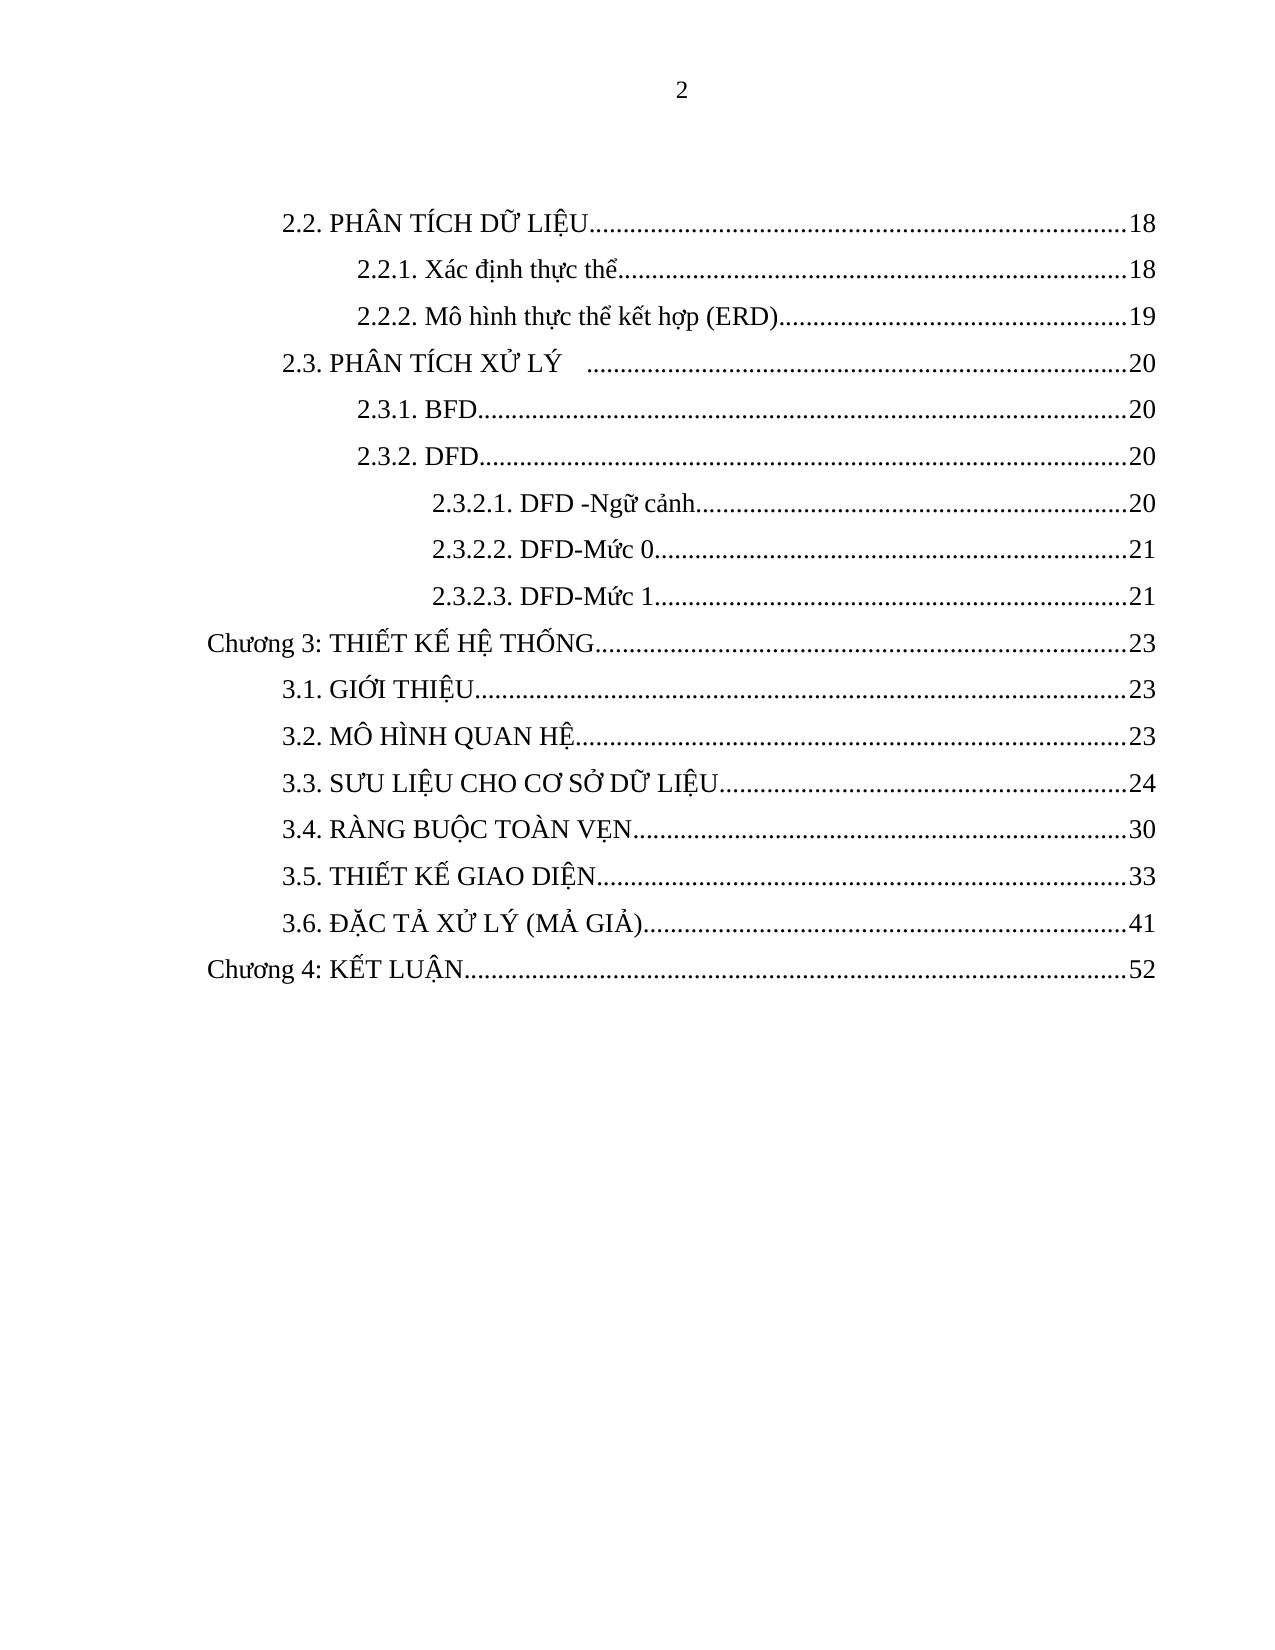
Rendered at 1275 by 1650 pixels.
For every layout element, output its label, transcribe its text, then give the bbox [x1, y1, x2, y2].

text 2.3.2. DFD 20 [357, 440, 1157, 471]
text 2.3.1. BFD 20 [357, 393, 1157, 424]
text 3.4. RÀNG BUỘC TOÀN VẸN 30 [282, 813, 1157, 844]
text Chương 3: THIẾT KẾ HỆ THỐNG 23 [207, 627, 1157, 658]
text 3.6. ĐẶC TẢ XỬ LÝ (MẢ GIẢ) 41 [282, 907, 1157, 938]
text 2.3.2.1. DFD -Ngữ cảnh 20 [432, 487, 1157, 518]
text 2.2.2. Mô hình thực thể kết hợp (ERD) 19 [357, 300, 1157, 331]
text 2.3.2.2. DFD-Mức 0 21 [432, 533, 1157, 564]
text 3.3. SƯU LIỆU CHO CƠ SỞ DỮ LIỆU 24 [282, 767, 1157, 798]
text 2.2.1. Xác định thực thể 18 [357, 253, 1157, 284]
text Chương 4: KẾT LUẬN 52 [207, 953, 1157, 984]
text 3.1. GIỚI THIỆU 23 [282, 673, 1157, 704]
text 2.2. PHÂN TÍCH DỮ LIỆU 18 [282, 207, 1157, 238]
text 3.2. MÔ HÌNH QUAN HỆ 23 [282, 720, 1157, 751]
text 3.5. THIẾT KẾ GIAO DIỆN 33 [282, 860, 1157, 891]
text 2.3.2.3. DFD-Mức 1 21 [432, 580, 1157, 611]
text 2.3. PHÂN TÍCH XỬ LÝ . 20 [282, 347, 1157, 378]
